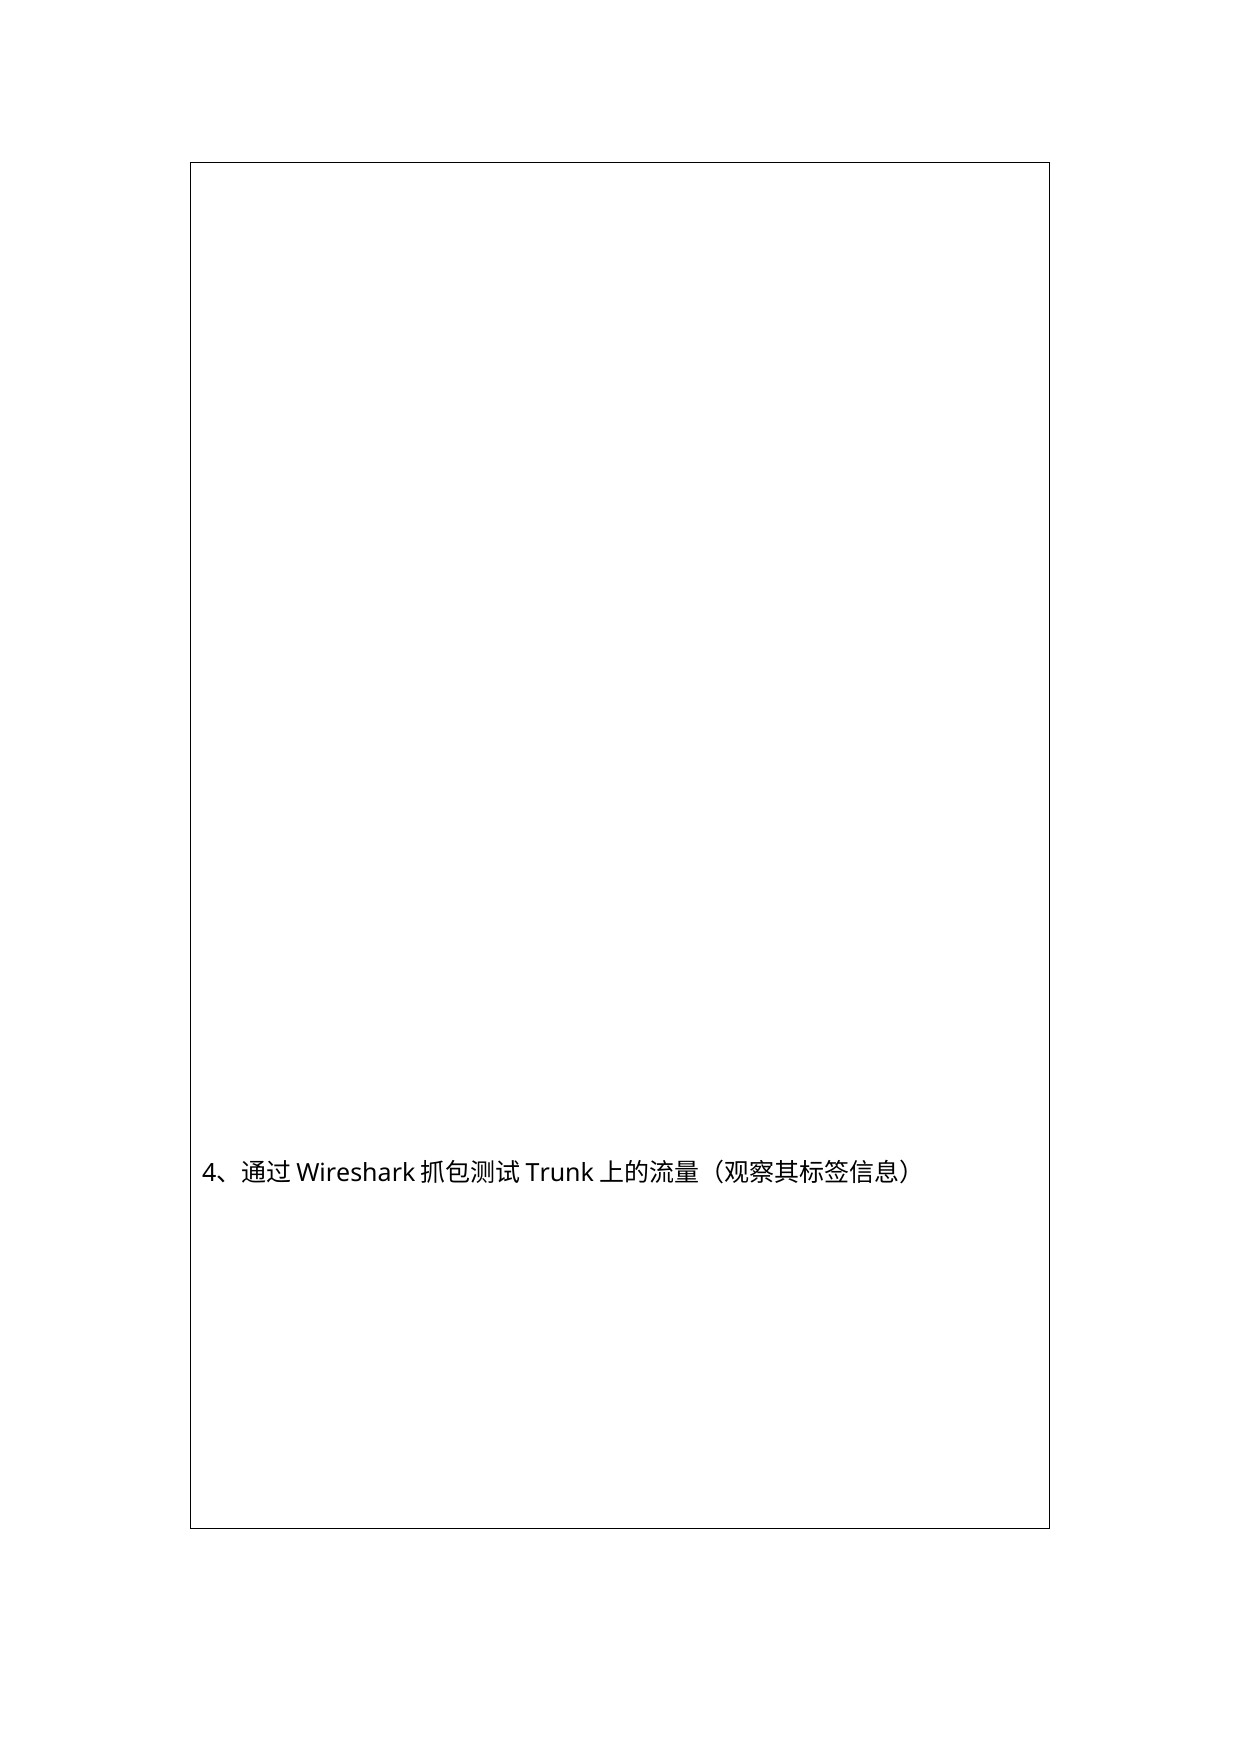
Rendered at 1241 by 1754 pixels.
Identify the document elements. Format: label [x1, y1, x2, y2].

table_cell [191, 163, 1049, 1528]
